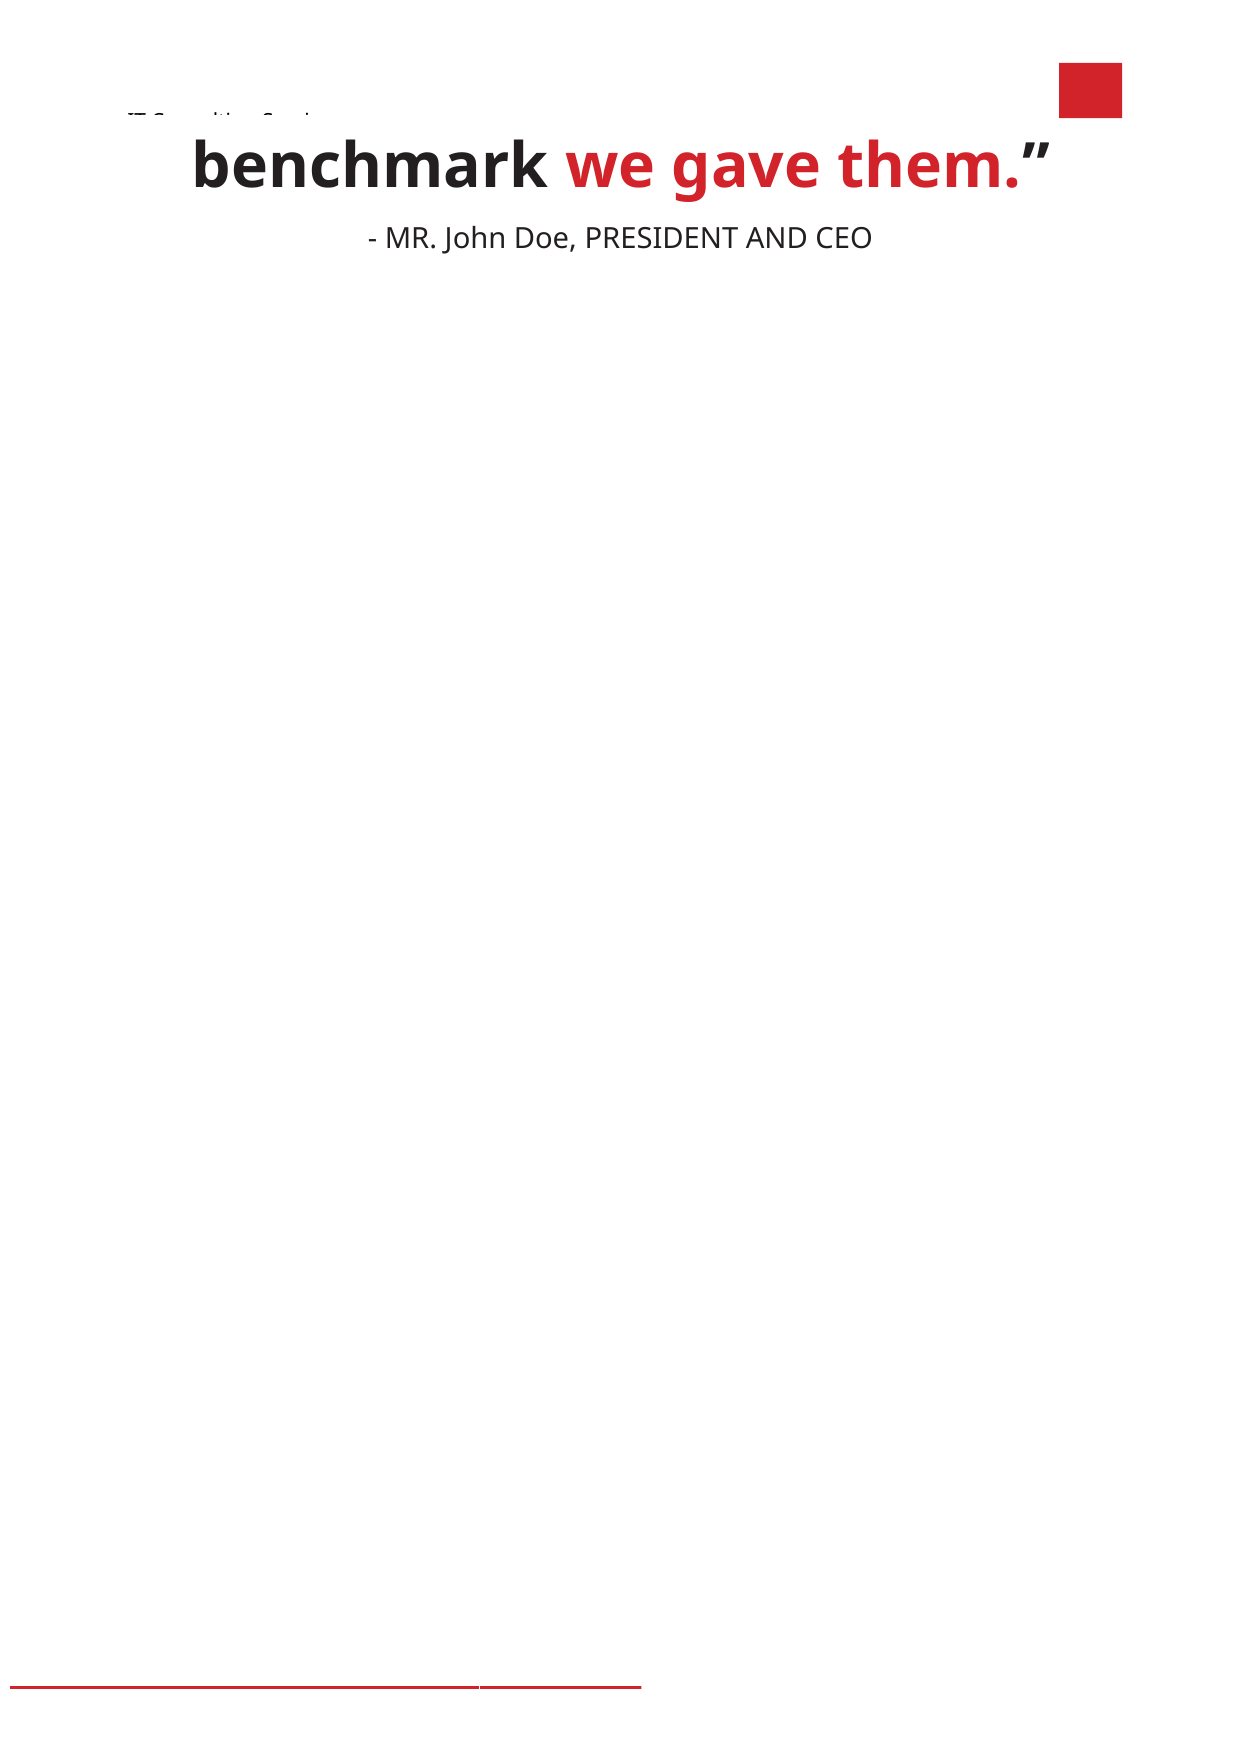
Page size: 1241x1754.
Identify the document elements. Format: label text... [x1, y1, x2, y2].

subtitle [133, 121, 1107, 206]
subtitle - MR. John Doe, PRESIDENT AND CEO [133, 218, 1107, 257]
